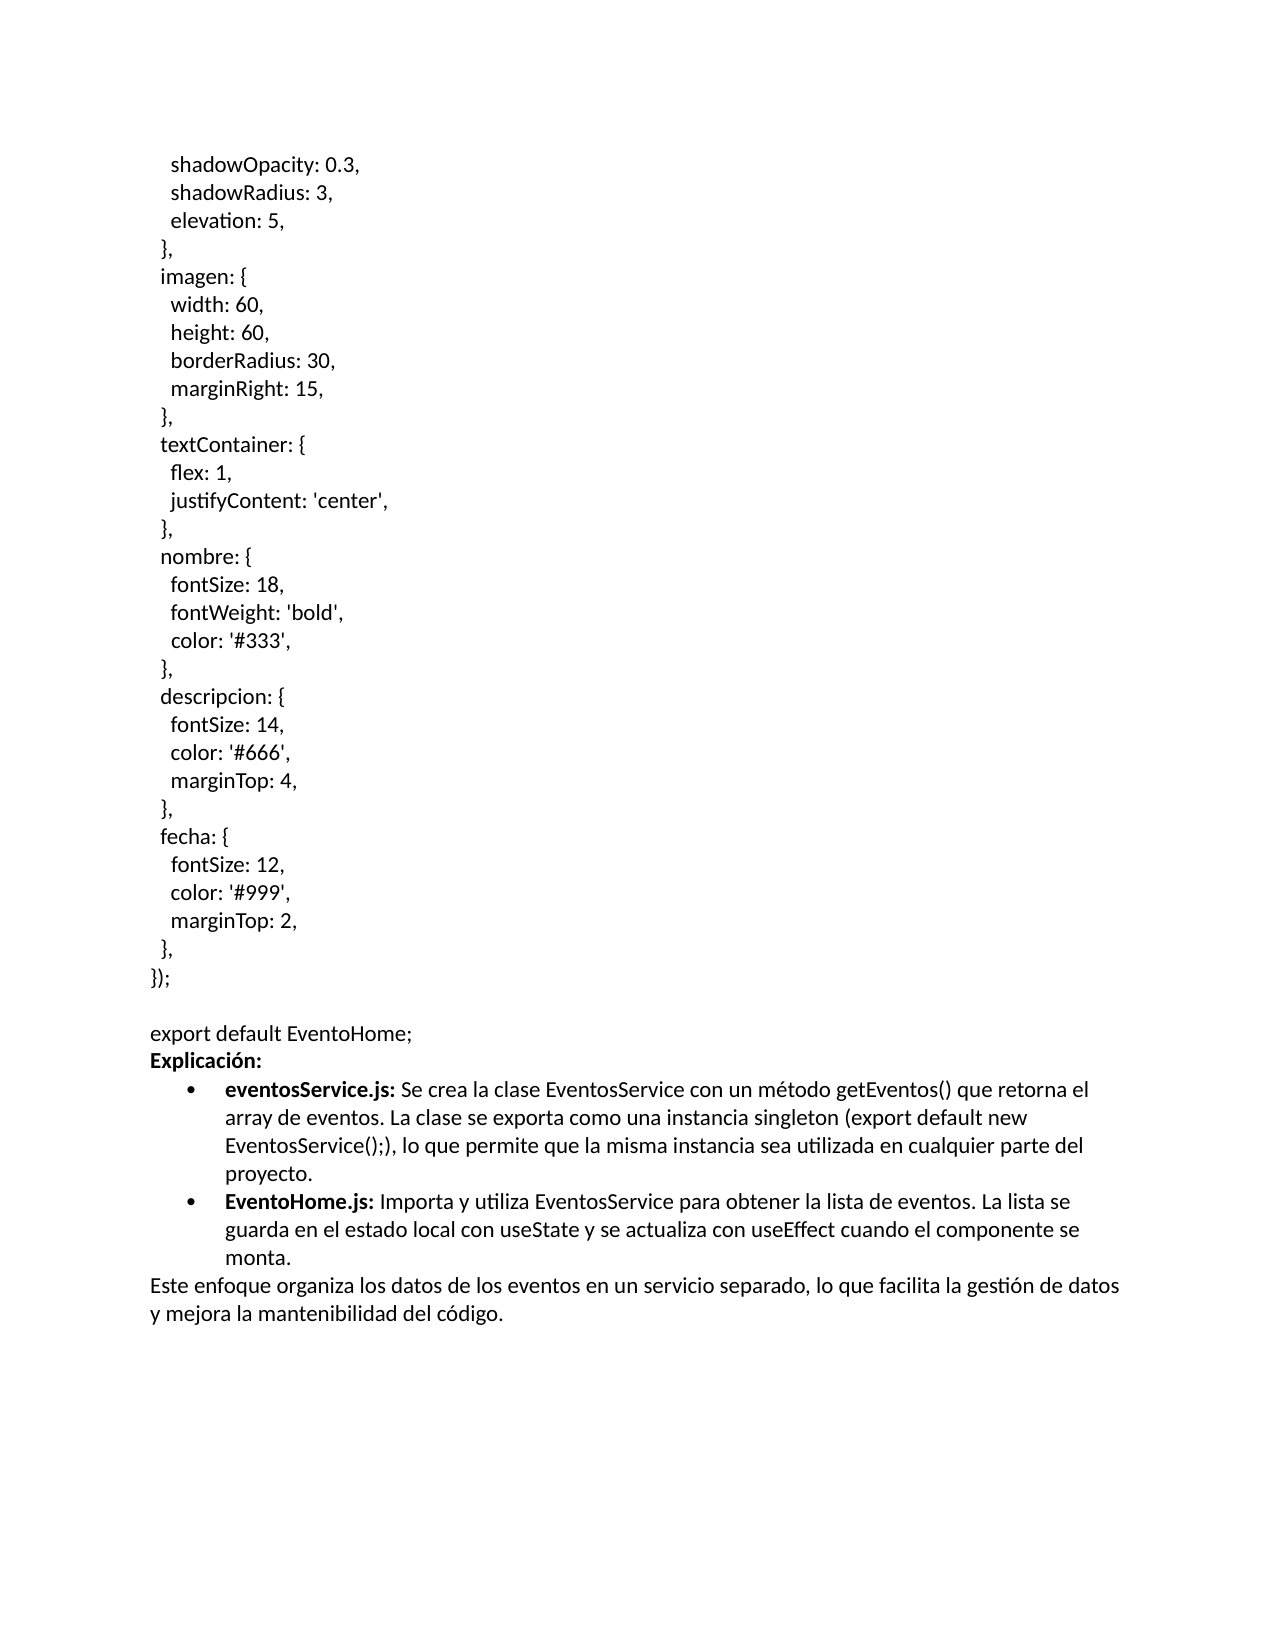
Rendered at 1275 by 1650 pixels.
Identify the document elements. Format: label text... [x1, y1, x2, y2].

text }); [150, 963, 1125, 991]
text descripcion: { [150, 682, 1125, 710]
text }, [150, 234, 1125, 262]
text }, [150, 654, 1125, 682]
list EventoHome.js: Importa y utiliza EventosService para obtener la lista de eventos. La lista se guarda en el estado local con useState y se actualiza con useEffect cuando el componente se monta. [187, 1187, 1125, 1271]
text borderRadius: 30, [150, 346, 1125, 374]
text marginRight: 15, [150, 374, 1125, 402]
text color: '#333', [150, 626, 1125, 654]
text }, [150, 934, 1125, 963]
text textContainer: { [150, 430, 1125, 458]
text justifyContent: 'center', [150, 486, 1125, 514]
text }, [150, 794, 1125, 822]
text height: 60, [150, 318, 1125, 346]
text elevation: 5, [150, 206, 1125, 234]
text fontSize: 12, [150, 851, 1125, 878]
text fontSize: 18, [150, 570, 1125, 598]
text marginTop: 2, [150, 907, 1125, 934]
text marginTop: 4, [150, 766, 1125, 794]
text width: 60, [150, 290, 1125, 318]
text Este enfoque organiza los datos de los eventos en un servicio separado, lo que facilita la gestión de datos y mejora la mantenibilidad del código. [150, 1271, 1125, 1327]
text fontSize: 14, [150, 710, 1125, 738]
text nombre: { [150, 542, 1125, 570]
text color: '#999', [150, 878, 1125, 907]
text imagen: { [150, 262, 1125, 290]
text }, [150, 402, 1125, 430]
text fecha: { [150, 822, 1125, 851]
list eventosService.js: Se crea la clase EventosService con un método getEventos() que retorna el array de eventos. La clase se exporta como una instancia singleton (export default new EventosService();), lo que permite que la misma instancia sea utilizada en cualquier parte del proyecto. [187, 1075, 1125, 1187]
text Explicación: [150, 1047, 1125, 1075]
text flex: 1, [150, 458, 1125, 486]
text shadowRadius: 3, [150, 178, 1125, 206]
text color: '#666', [150, 738, 1125, 766]
text fontWeight: 'bold', [150, 598, 1125, 626]
text export default EventoHome; [150, 1019, 1125, 1047]
text }, [150, 514, 1125, 542]
text shadowOpacity: 0.3, [150, 150, 1125, 178]
